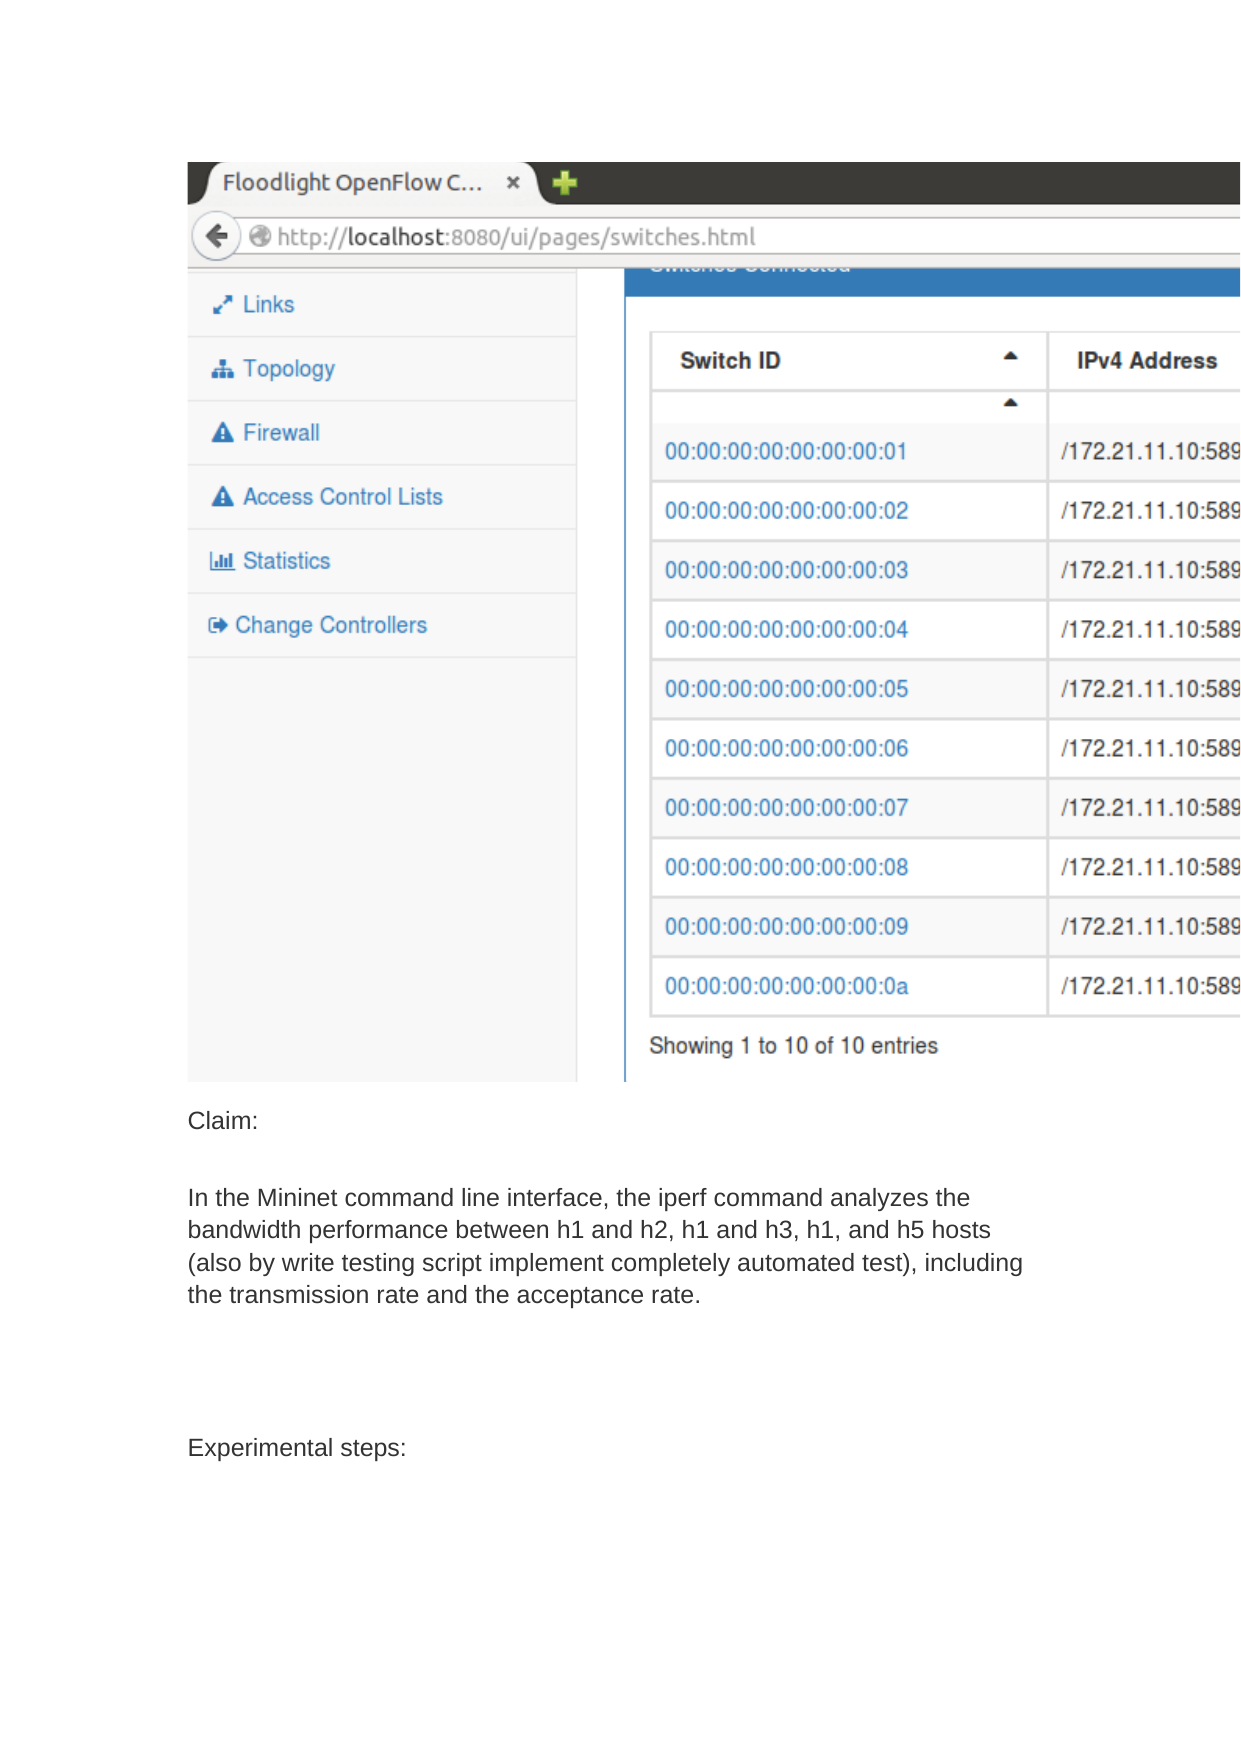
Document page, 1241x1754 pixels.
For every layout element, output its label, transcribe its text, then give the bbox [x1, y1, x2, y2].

text In the Mininet command line interface, the iperf command analyzes the bandwidth performance between h1 and h2, h1 and h3, h1, and h5 hosts (also by write testing script implement completely automated test), including the transmission rate and the acceptance rate. [187, 1181, 1053, 1311]
picture [187, 162, 1241, 1082]
text The implementation process is as follows: This is the 0.91 version This is 1.2 version Claim: [187, 1082, 1053, 1137]
text Experimental steps: [187, 1431, 1053, 1463]
